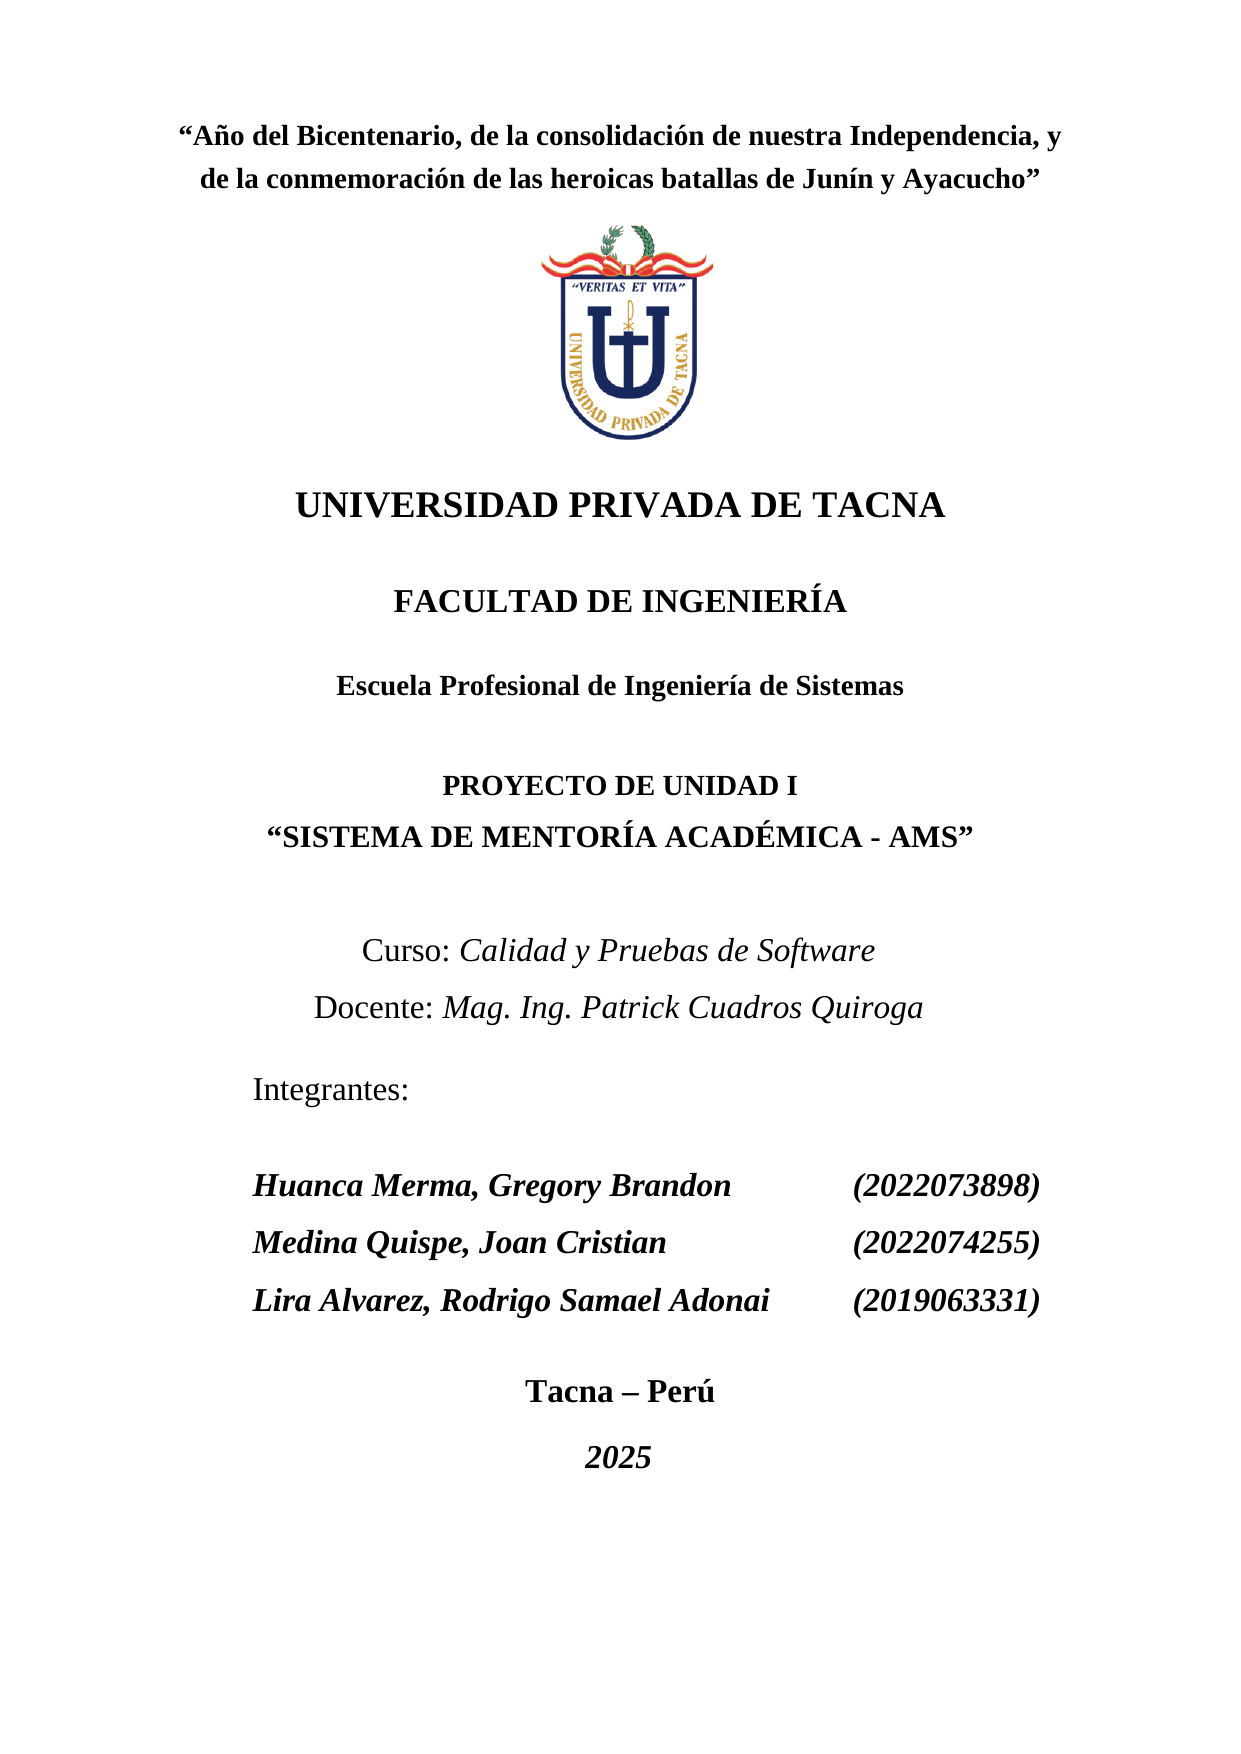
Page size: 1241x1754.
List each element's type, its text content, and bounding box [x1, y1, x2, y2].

text Docente: Mag. Ing. Patrick Cuadros Quiroga [177, 987, 1063, 1026]
text Integrantes: [252, 1069, 1063, 1107]
text FACULTAD DE INGENIERÍA [177, 581, 1063, 620]
text Escuela Profesional de Ingeniería de Sistemas [177, 668, 1063, 701]
picture [541, 223, 714, 440]
text Huanca Merma, Gregory Brandon (2022073898) [252, 1165, 1063, 1203]
text “SISTEMA DE MENTORÍA ACADÉMICA - AMS” [177, 819, 1063, 854]
text 2025 [177, 1437, 1063, 1476]
text Medina Quispe, Joan Cristian (2022074255) [252, 1222, 1063, 1261]
text UNIVERSIDAD PRIVADA DE TACNA [177, 482, 1063, 567]
text Curso: Calidad y Pruebas de Software [177, 930, 1063, 968]
text Tacna – Perú [177, 1371, 1063, 1437]
text “Año del Bicentenario, de la consolidación de nuestra Independencia, y de la conmemoración de las heroicas batallas de Junín y Ayacucho” [177, 118, 1063, 197]
text PROYECTO DE UNIDAD I [177, 768, 1063, 802]
text Lira Alvarez, Rodrigo Samael Adonai (2019063331) [177, 1280, 1063, 1318]
